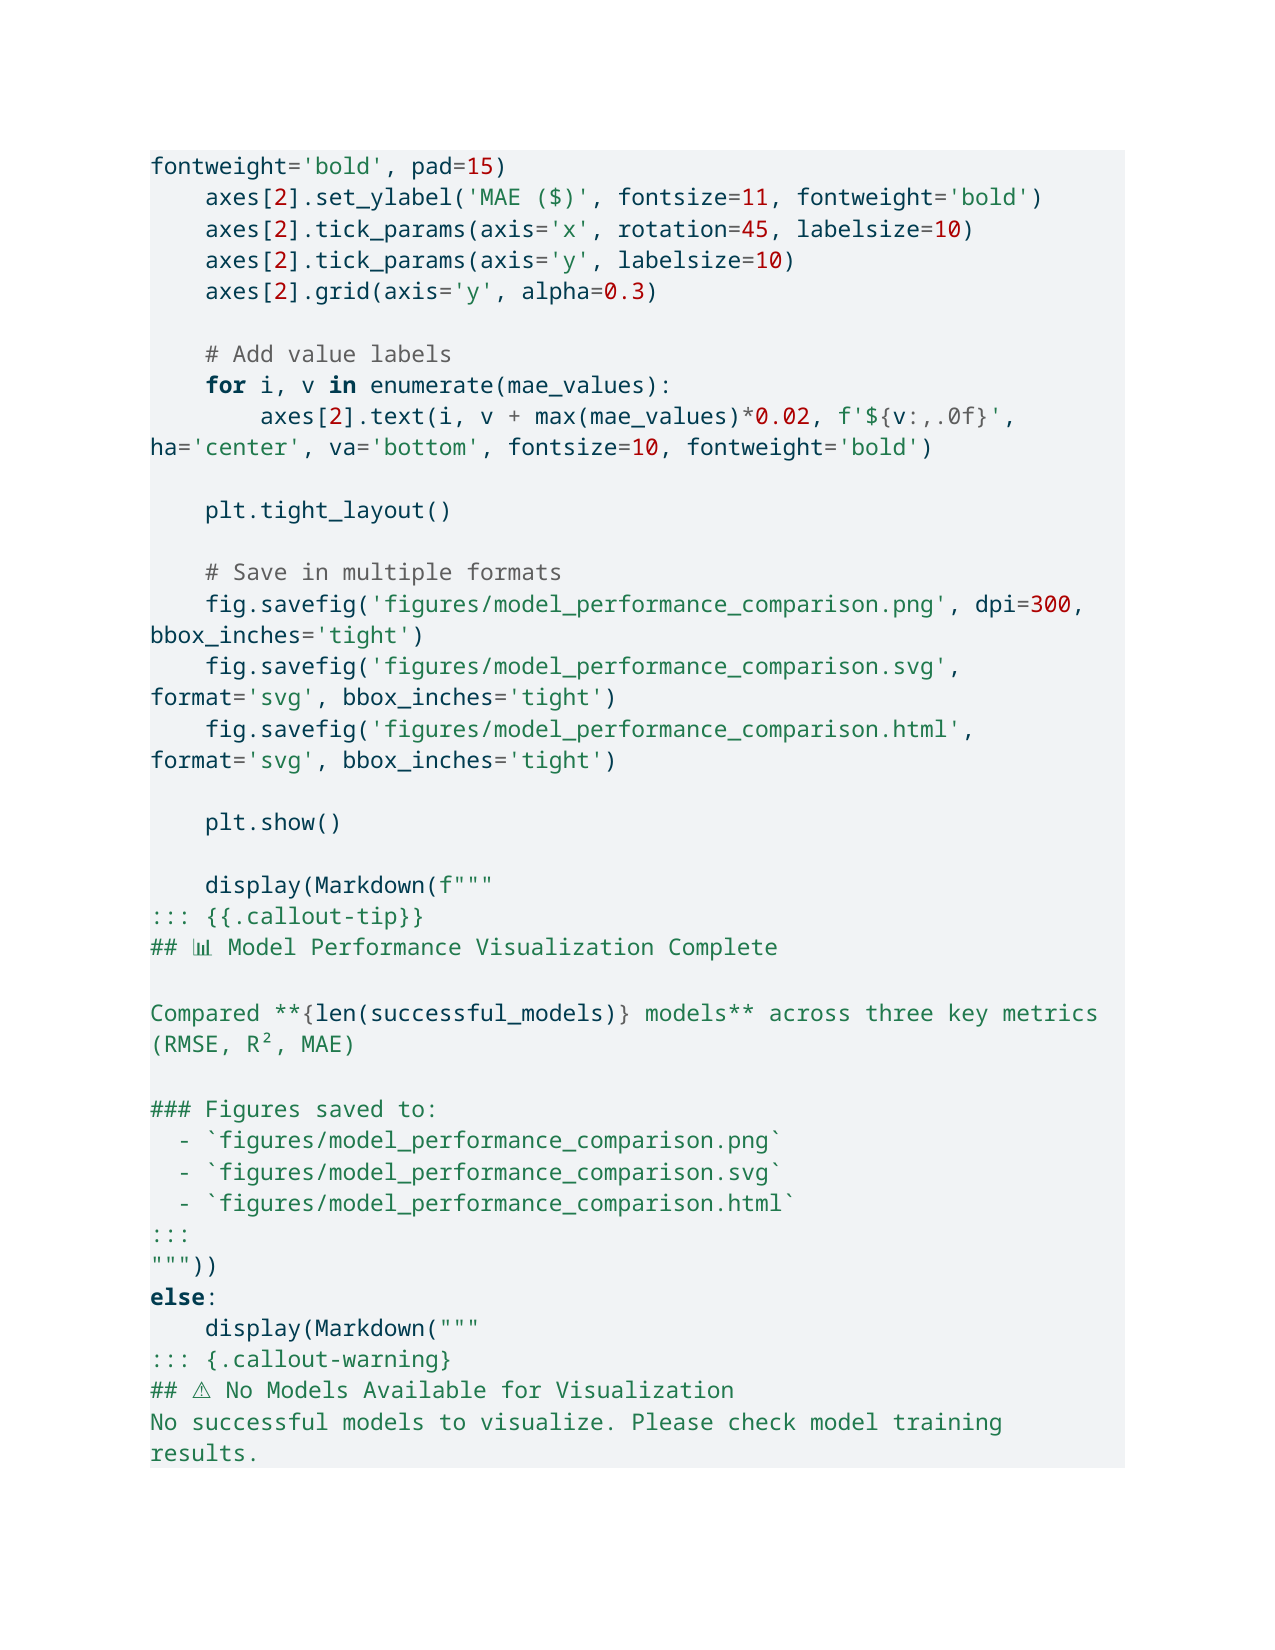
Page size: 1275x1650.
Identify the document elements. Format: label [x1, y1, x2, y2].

text [150, 150, 1125, 1468]
